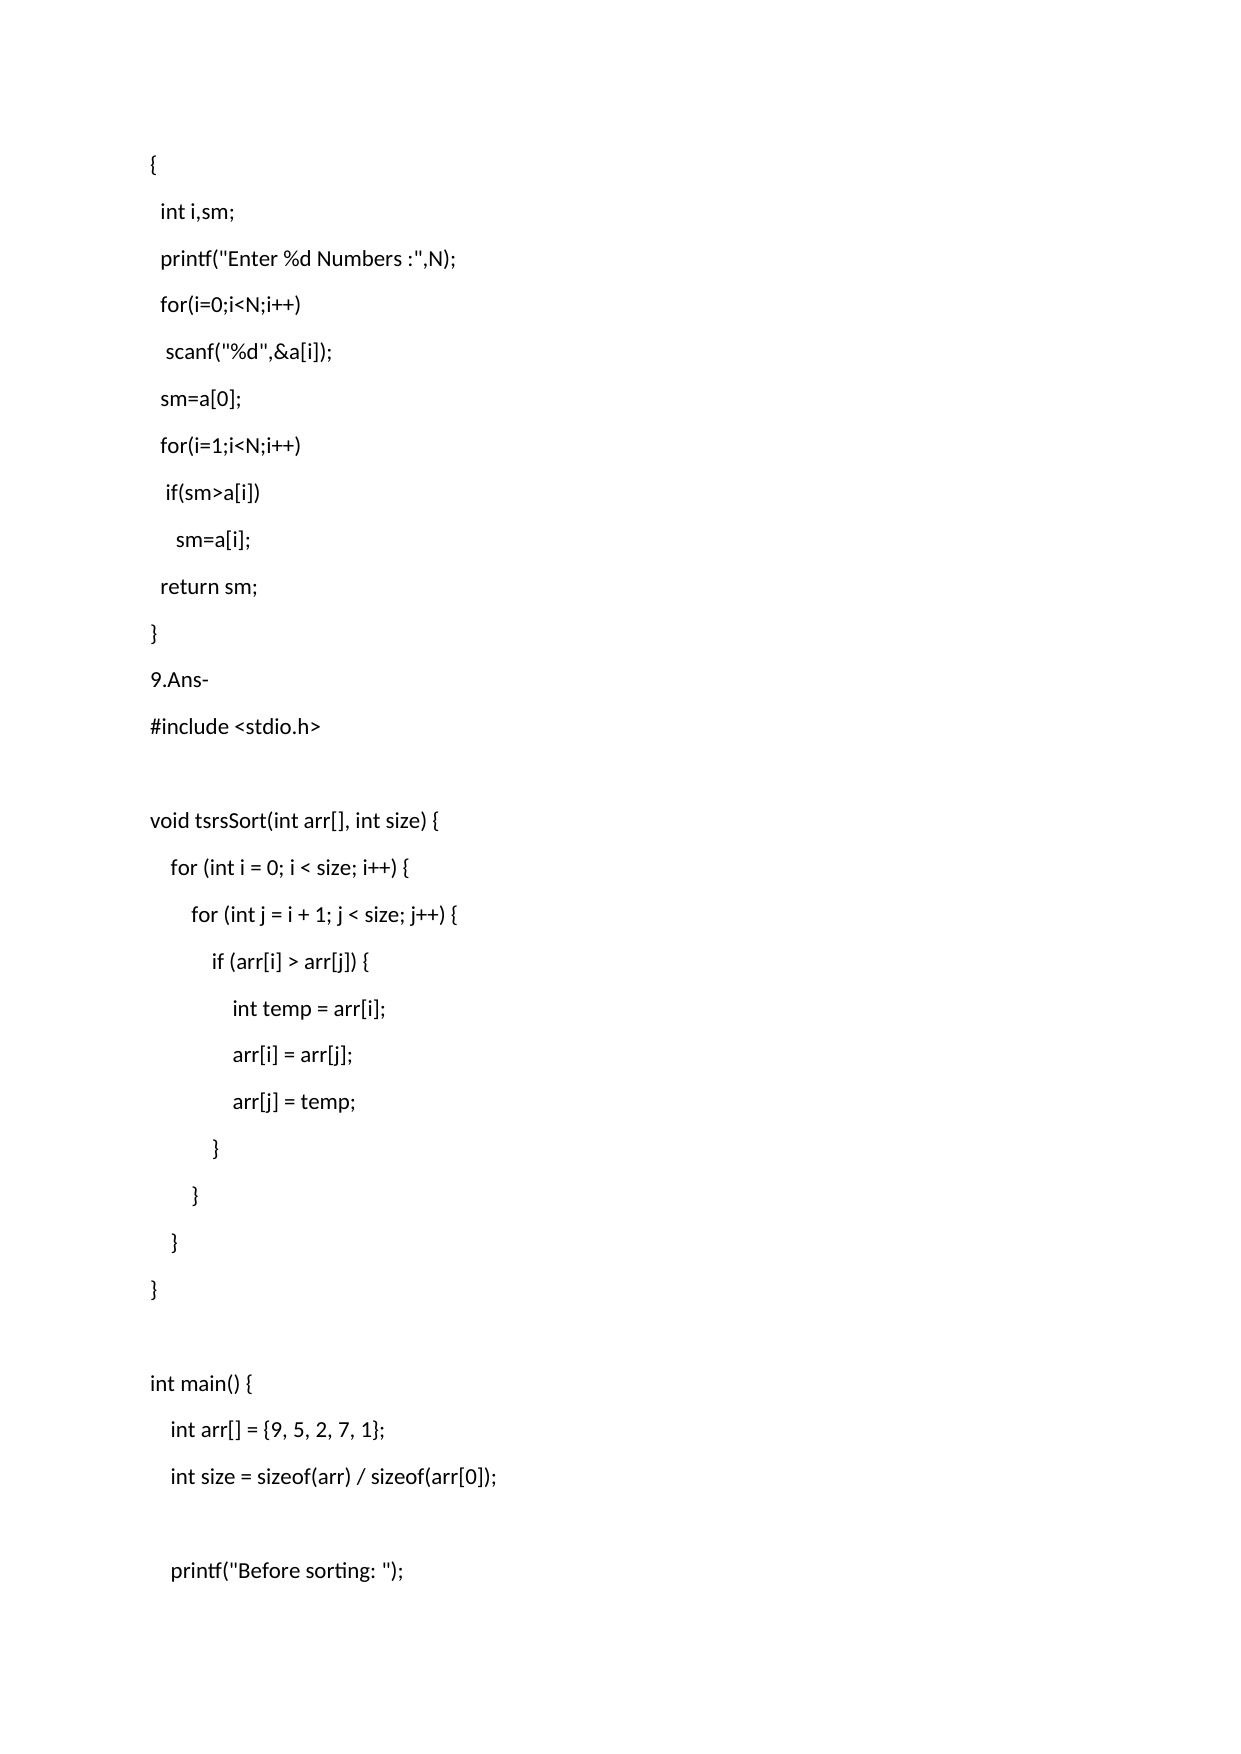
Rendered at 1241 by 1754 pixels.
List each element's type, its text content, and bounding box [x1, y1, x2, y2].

text #include <stdio.h> [150, 712, 1090, 741]
text return sm; [150, 572, 1090, 600]
text for (int j = i + 1; j < size; j++) { [150, 900, 1090, 928]
text { [150, 150, 1090, 178]
text int temp = arr[i]; [150, 994, 1090, 1022]
text printf("Before sorting: "); [150, 1556, 1090, 1584]
text arr[i] = arr[j]; [150, 1041, 1090, 1069]
text int size = sizeof(arr) / sizeof(arr[0]); [150, 1462, 1090, 1491]
text void tsrsSort(int arr[], int size) { [150, 806, 1090, 834]
text } [150, 1134, 1090, 1162]
text int i,sm; [150, 197, 1090, 225]
text 9.Ans- [150, 666, 1090, 694]
text for(i=1;i<N;i++) [150, 431, 1090, 459]
text sm=a[0]; [150, 384, 1090, 412]
text int arr[] = {9, 5, 2, 7, 1}; [150, 1416, 1090, 1444]
text printf("Enter %d Numbers :",N); [150, 244, 1090, 272]
text } [150, 619, 1090, 647]
text if(sm>a[i]) [150, 478, 1090, 506]
text scanf("%d",&a[i]); [150, 337, 1090, 366]
text } [150, 1275, 1090, 1303]
text } [150, 1181, 1090, 1209]
text int main() { [150, 1369, 1090, 1397]
text if (arr[i] > arr[j]) { [150, 947, 1090, 975]
text } [150, 1228, 1090, 1256]
text for(i=0;i<N;i++) [150, 291, 1090, 319]
text sm=a[i]; [150, 525, 1090, 553]
text arr[j] = temp; [150, 1087, 1090, 1116]
text for (int i = 0; i < size; i++) { [150, 853, 1090, 881]
